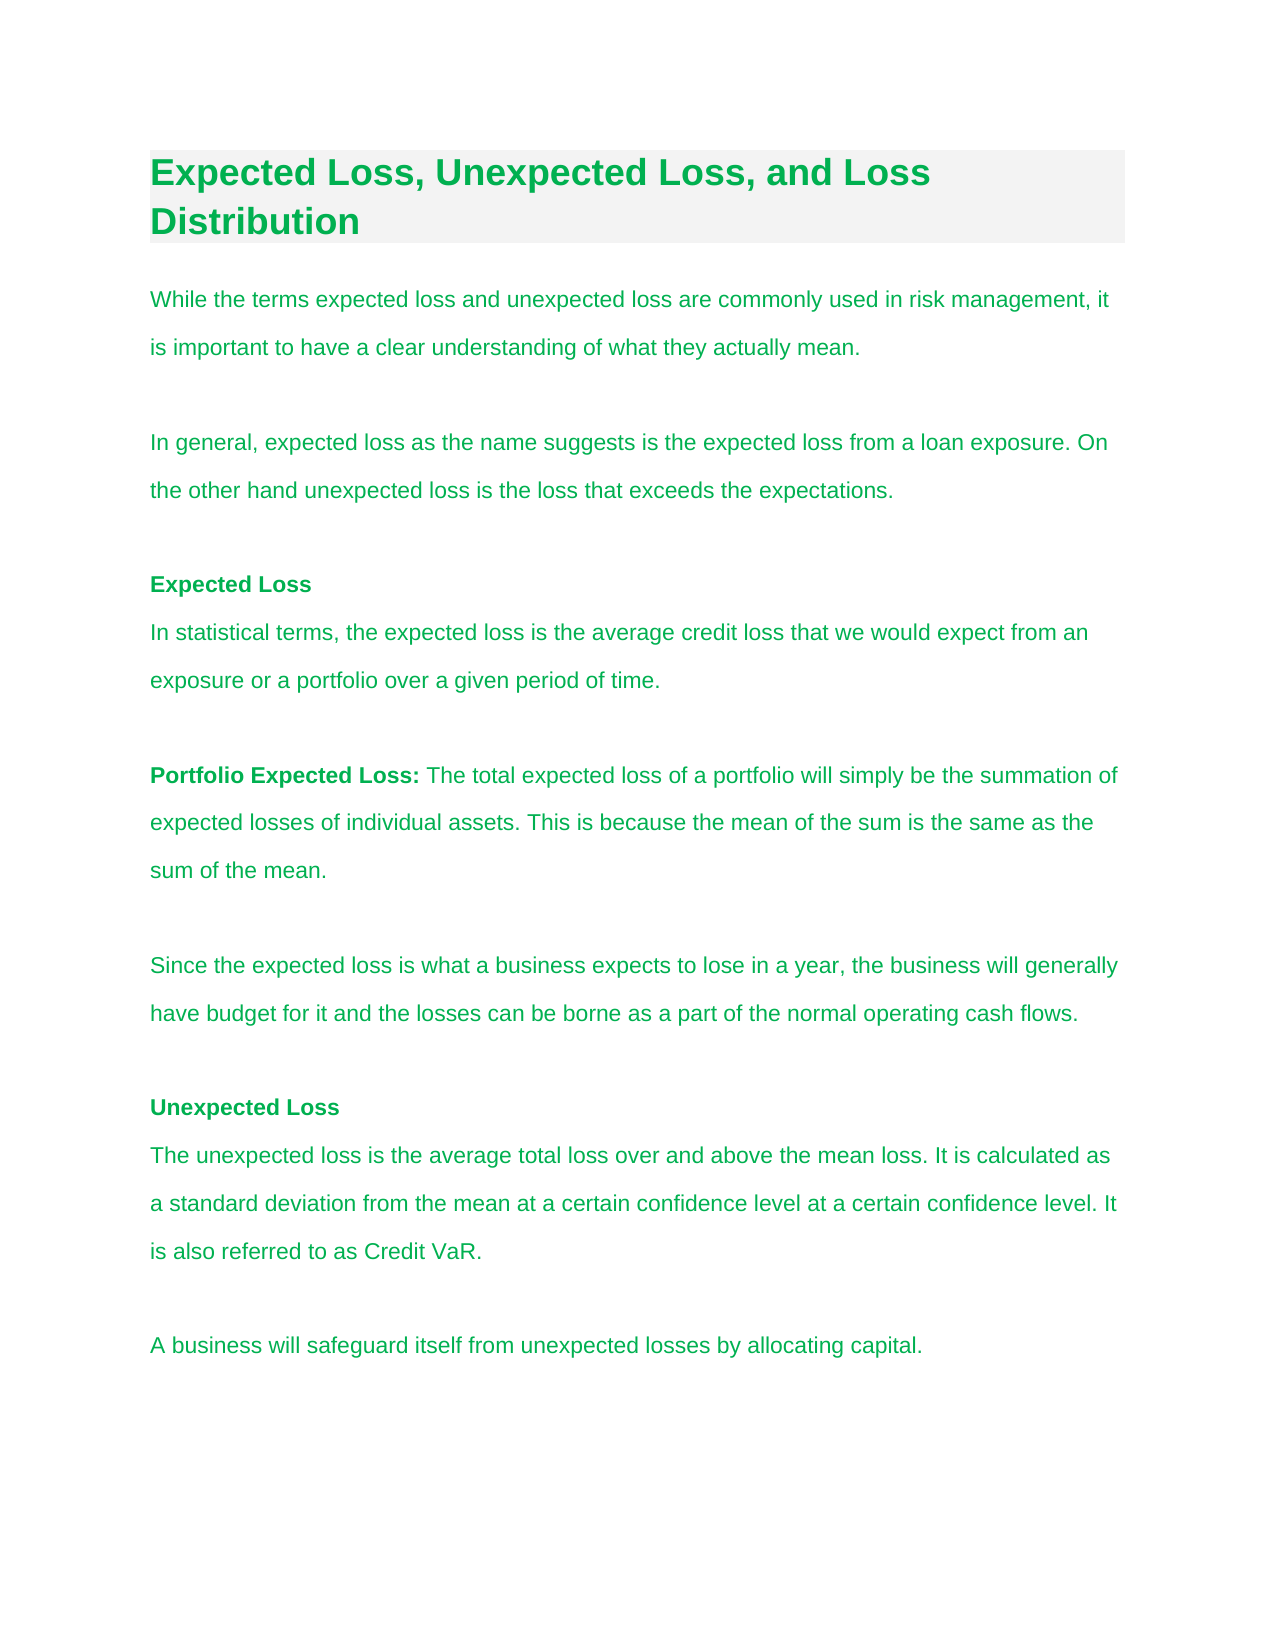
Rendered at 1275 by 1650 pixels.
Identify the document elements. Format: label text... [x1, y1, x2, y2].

text A business will safeguard itself from unexpected losses by allocating capital. [150, 1311, 1125, 1359]
text In general, expected loss as the name suggests is the expected loss from a loan exposure. On the other hand unexpected loss is the loss that exceeds the expectations. [150, 407, 1125, 503]
text Unexpected Loss The unexpected loss is the average total loss over and above the mean loss. It is calculated as a standard deviation from the mean at a certain confidence level at a certain confidence level. It is also referred to as Credit VaR. [150, 1073, 1125, 1264]
subtitle Expected Loss, Unexpected Loss, and Loss Distribution [150, 150, 1125, 243]
text Portfolio Expected Loss: The total expected loss of a portfolio will simply be the summation of expected losses of individual assets. This is because the mean of the sum is the same as the sum of the mean. [150, 740, 1125, 883]
text Expected Loss In statistical terms, the expected loss is the average credit loss that we would expect from an exposure or a portfolio over a given period of time. [150, 550, 1125, 693]
text While the terms expected loss and unexpected loss are commonly used in risk management, it is important to have a clear understanding of what they actually mean. [150, 265, 1125, 360]
text Since the expected loss is what a business expects to lose in a year, the business will generally have budget for it and the losses can be borne as a part of the normal operating cash flows. [150, 930, 1125, 1026]
